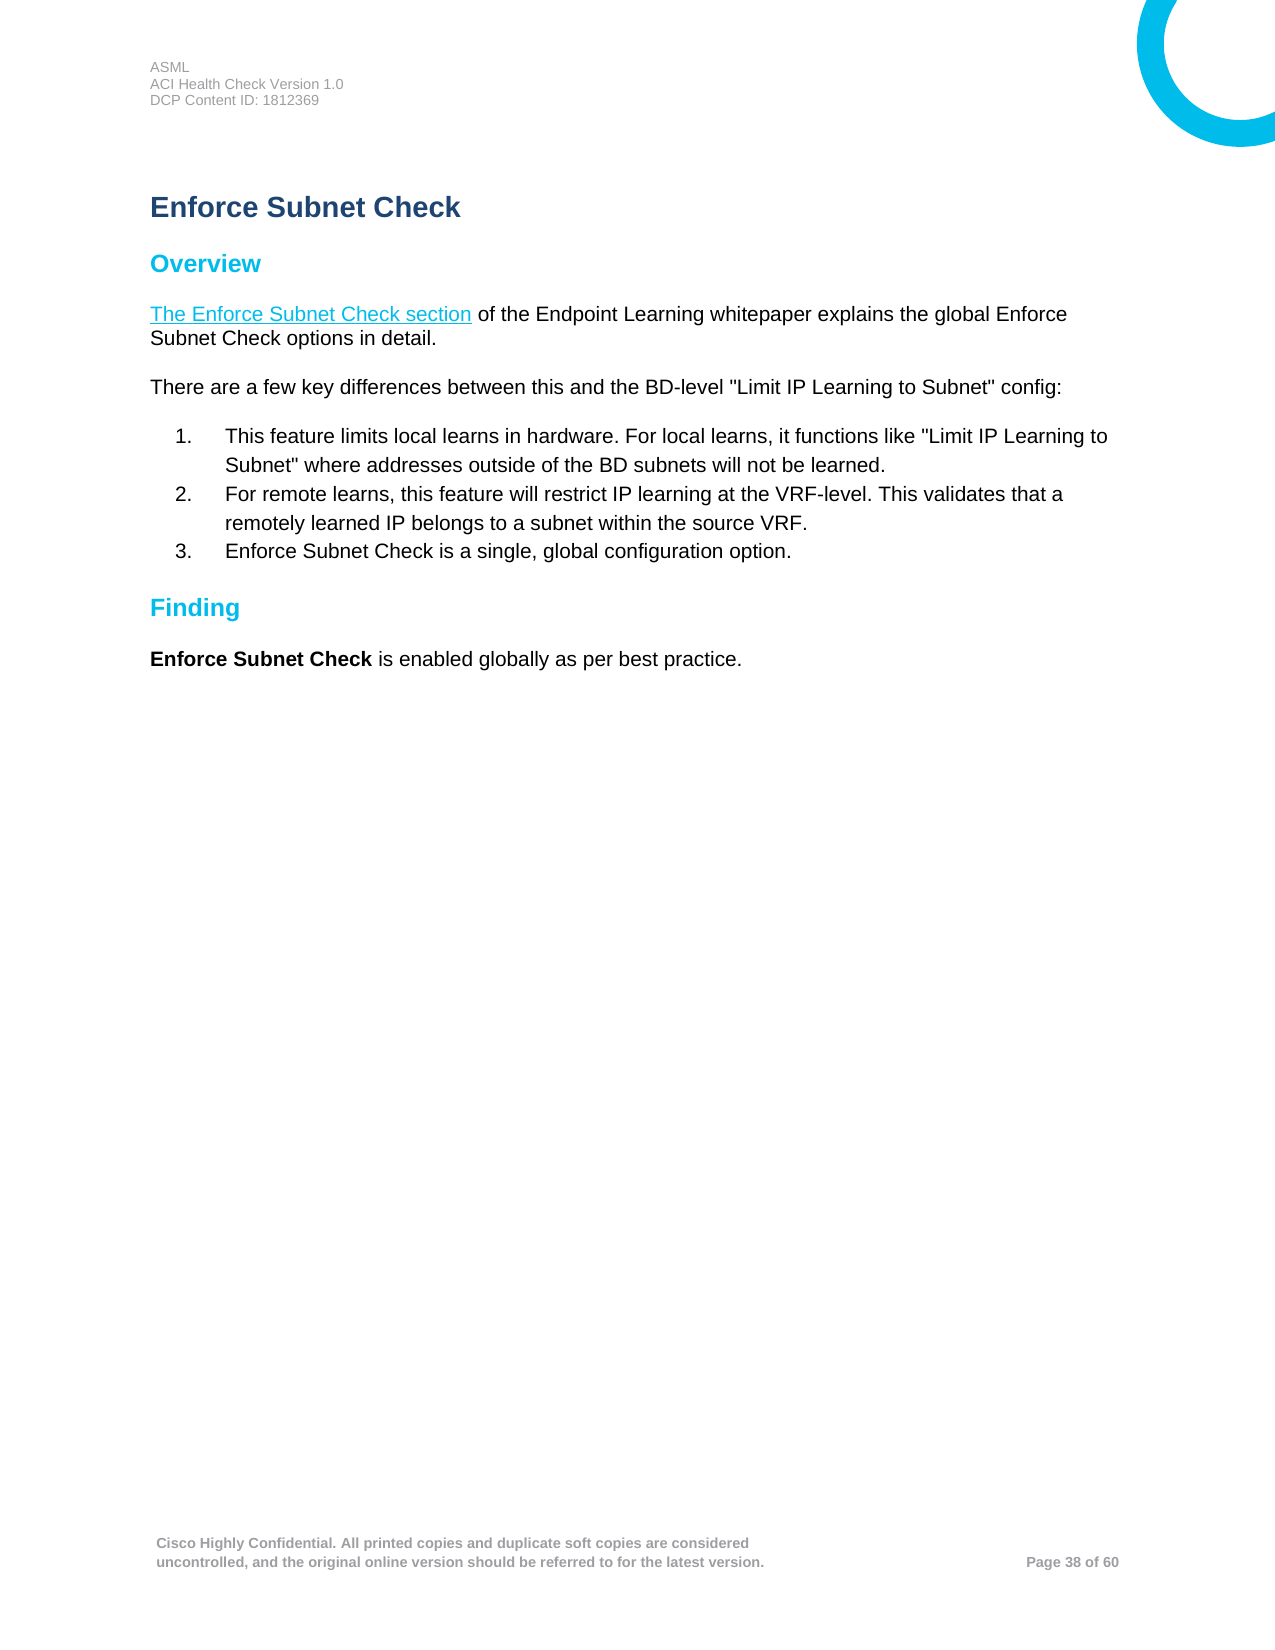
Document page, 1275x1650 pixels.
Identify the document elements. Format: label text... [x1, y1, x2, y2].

text There are a few key differences between this and the BD-level "Limit IP Learning to Subnet" config: [150, 375, 1125, 399]
subtitle Enforce Subnet Check [150, 190, 1125, 223]
list This feature limits local learns in hardware. For local learns, it functions like "Limit IP Learning to Subnet" where addresses outside of the BD subnets will not be learned. [175, 424, 1125, 477]
text The Enforce Subnet Check section of the Endpoint Learning whitepaper explains the global Enforce Subnet Check options in detail. [150, 302, 1125, 350]
list Enforce Subnet Check is a single, global configuration option. [175, 539, 1125, 563]
subtitle Finding [150, 593, 1125, 622]
subtitle Overview [150, 248, 1125, 277]
text Enforce Subnet Check is enabled globally as per best practice. [150, 647, 1125, 671]
list For remote learns, this feature will restrict IP learning at the VRF-level. This validates that a remotely learned IP belongs to a subnet within the source VRF. [175, 482, 1125, 534]
